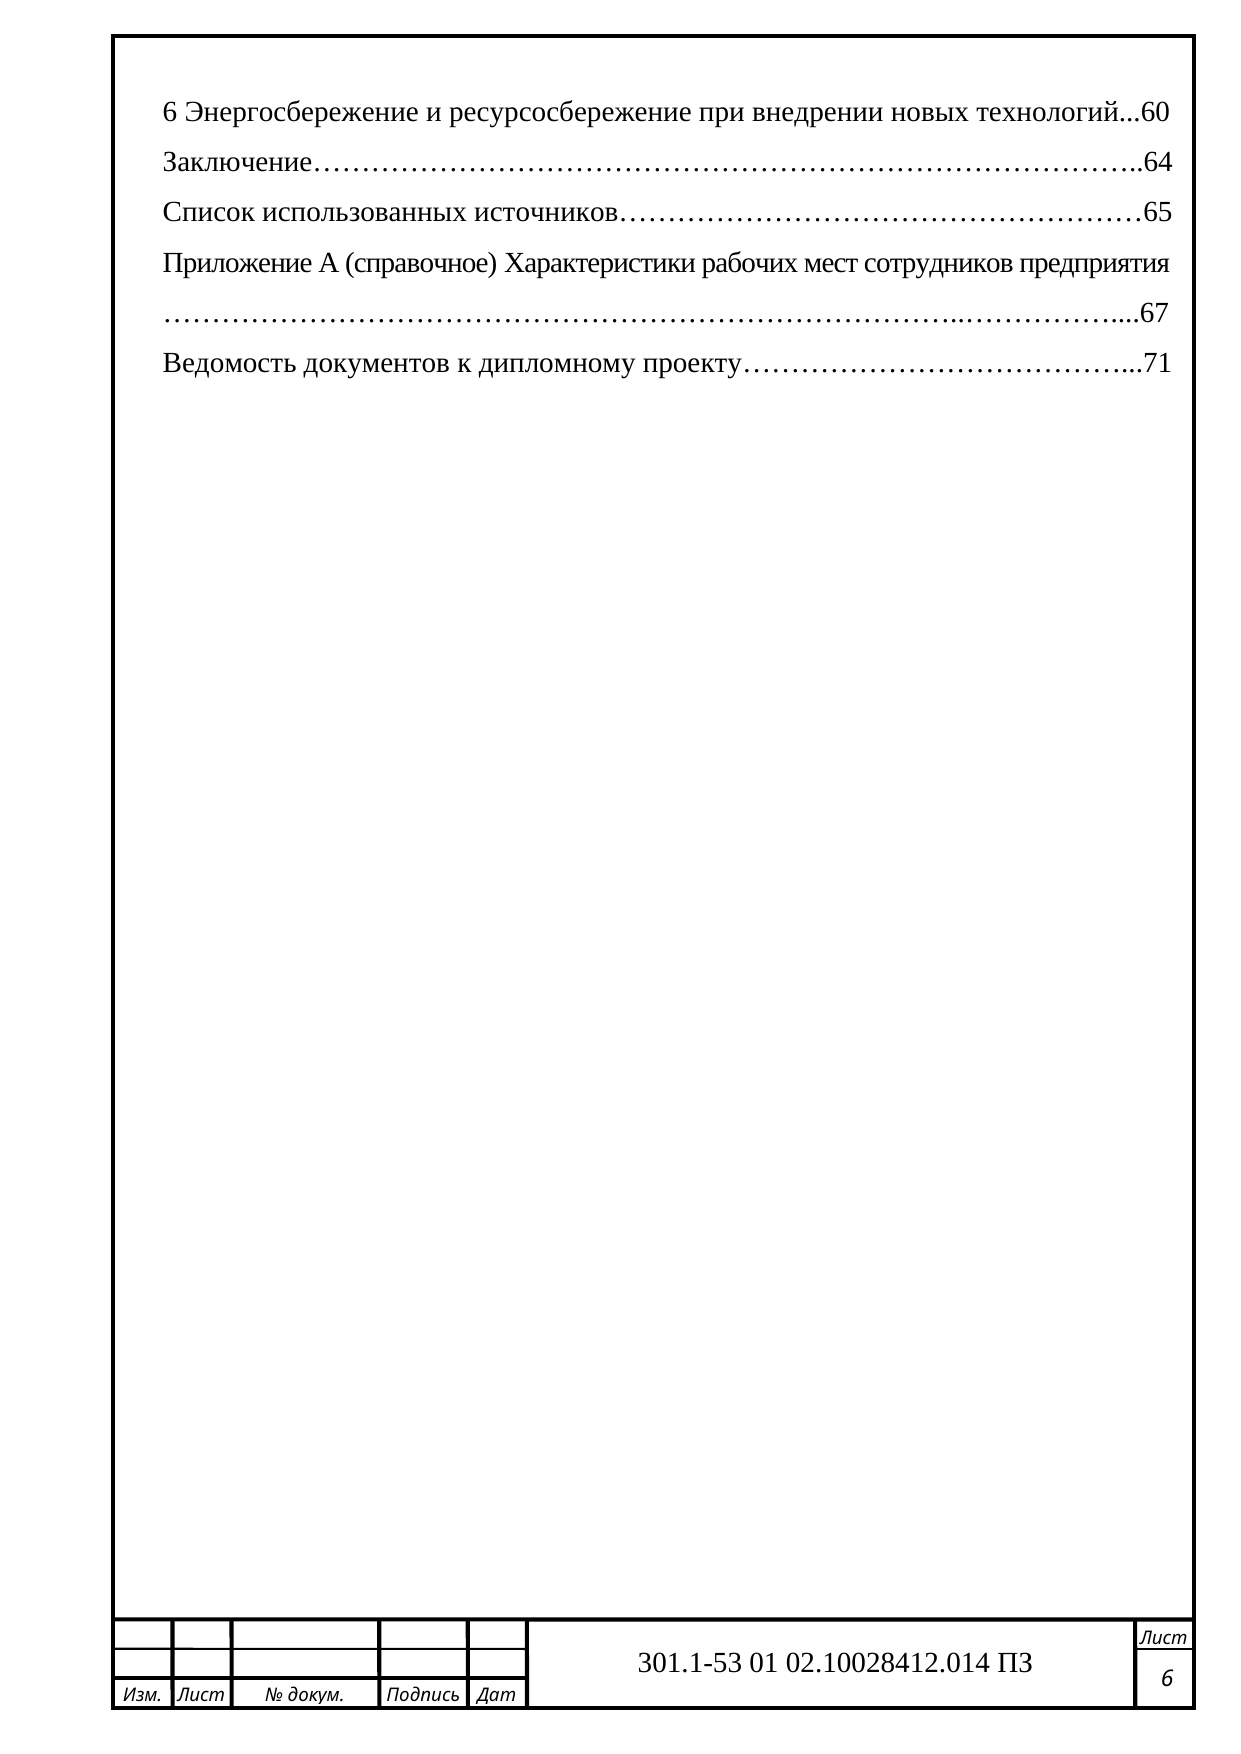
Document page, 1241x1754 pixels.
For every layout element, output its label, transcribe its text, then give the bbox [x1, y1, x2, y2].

text Приложение А (справочное) Характеристики рабочих мест сотрудников предприятия ………………………………………………………………………..……………....67 [162, 245, 1175, 329]
text 6 Энергосбережение и ресурсосбережение при внедрении новых технологий...60 [162, 94, 1181, 127]
text Ведомость документов к дипломному проекту…………………………………...71 [162, 346, 1181, 379]
text Заключение…………………………………………………………………………..64 [162, 144, 1181, 178]
text Список использованных источников………………………………………………65 [162, 194, 1181, 228]
